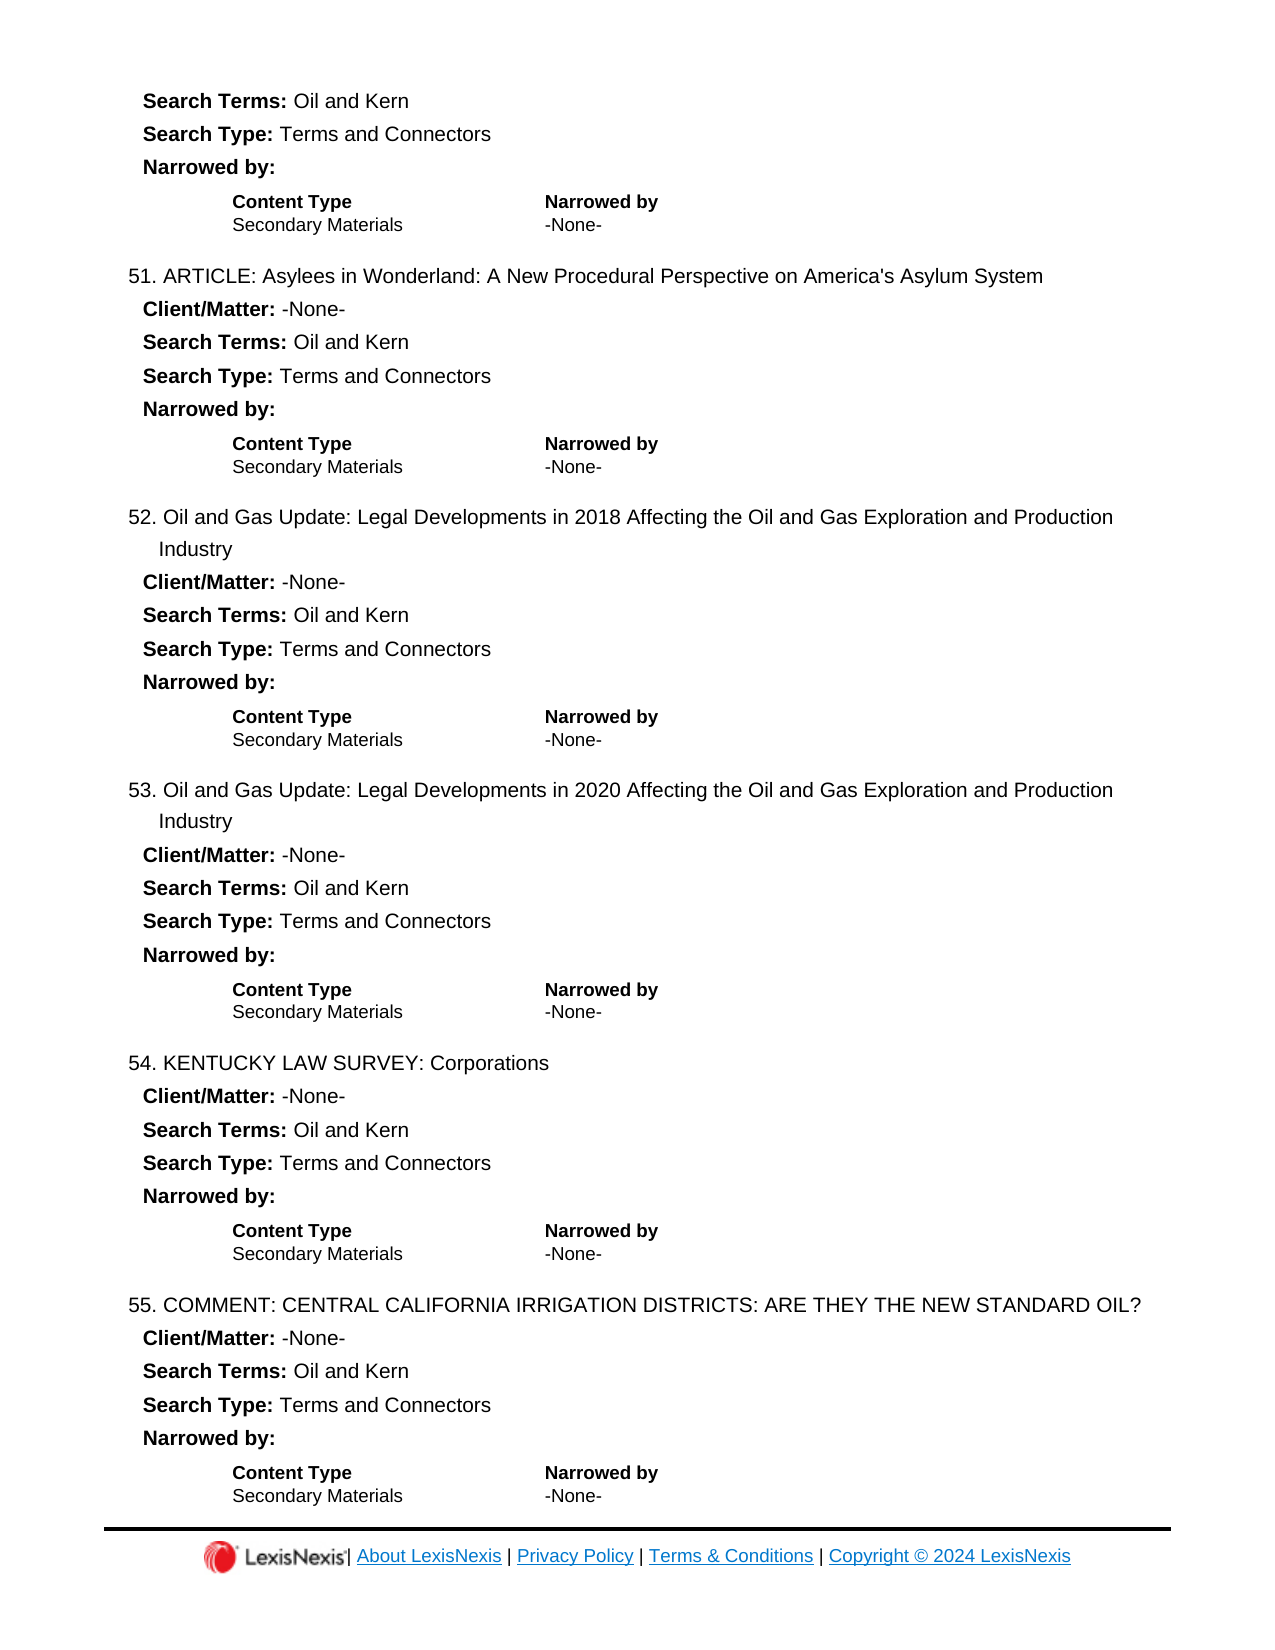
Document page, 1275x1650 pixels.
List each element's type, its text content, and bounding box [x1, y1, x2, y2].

text Search Type: Terms and Connectors [143, 121, 1162, 146]
table_header Content Type [221, 1219, 533, 1242]
text Client/Matter: -None- [143, 296, 1162, 321]
text Narrowed by: [143, 154, 1162, 179]
text 55. COMMENT: CENTRAL CALIFORNIA IRRIGATION DISTRICTS: ARE THEY THE NEW STANDARD OIL? [128, 1285, 1162, 1317]
table_cell -None- [533, 727, 1054, 750]
table_cell -None- [533, 1483, 1054, 1506]
text Search Type: Terms and Connectors [143, 362, 1162, 387]
text Search Terms: Oil and Kern [143, 1117, 1162, 1142]
table_cell -None- [533, 1000, 1054, 1023]
text Client/Matter: -None- [143, 1083, 1162, 1108]
table_header Narrowed by [533, 1219, 1054, 1242]
text Search Type: Terms and Connectors [143, 1392, 1162, 1417]
text Search Terms: Oil and Kern [143, 875, 1162, 900]
text 51. ARTICLE: Asylees in Wonderland: A New Procedural Perspective on America's Asylum System [128, 256, 1162, 287]
table_cell -None- [533, 213, 1054, 235]
table_header Content Type [221, 977, 533, 1000]
table_header Narrowed by [533, 704, 1054, 727]
text Narrowed by: [143, 669, 1162, 694]
table_header Content Type [221, 190, 533, 212]
table_cell -None- [533, 1242, 1054, 1264]
text Search Terms: Oil and Kern [143, 602, 1162, 627]
text Client/Matter: -None- [143, 569, 1162, 594]
table_header Narrowed by [533, 1460, 1054, 1483]
text Search Type: Terms and Connectors [143, 1150, 1162, 1175]
picture [204, 1541, 347, 1575]
text Search Terms: Oil and Kern [143, 1358, 1162, 1383]
text Client/Matter: -None- [143, 1325, 1162, 1350]
text 54. KENTUCKY LAW SURVEY: Corporations [128, 1044, 1162, 1075]
text Narrowed by: [143, 1425, 1162, 1450]
table_header Narrowed by [533, 431, 1054, 454]
table_header Content Type [221, 431, 533, 454]
text Search Type: Terms and Connectors [143, 635, 1162, 660]
text 53. Oil and Gas Update: Legal Developments in 2020 Affecting the Oil and Gas Exploration and Production Industry [128, 771, 1162, 833]
table_header Narrowed by [533, 977, 1054, 1000]
text 52. Oil and Gas Update: Legal Developments in 2018 Affecting the Oil and Gas Exploration and Production Industry [128, 498, 1162, 560]
text Search Terms: Oil and Kern [143, 87, 1162, 112]
table_cell Secondary Materials [221, 454, 533, 477]
table_cell Secondary Materials [221, 213, 533, 235]
text Narrowed by: [143, 942, 1162, 967]
table_header Content Type [221, 704, 533, 727]
table_cell Secondary Materials [221, 727, 533, 750]
table_header Content Type [221, 1460, 533, 1483]
table_cell Secondary Materials [221, 1000, 533, 1023]
table_cell Secondary Materials [221, 1483, 533, 1506]
text Narrowed by: [143, 396, 1162, 421]
text Search Type: Terms and Connectors [143, 908, 1162, 933]
text Search Terms: Oil and Kern [143, 329, 1162, 354]
text Narrowed by: [143, 1183, 1162, 1208]
text Client/Matter: -None- [143, 842, 1162, 867]
table_header Narrowed by [533, 190, 1054, 212]
table_cell -None- [533, 454, 1054, 477]
table_cell Secondary Materials [221, 1242, 533, 1264]
